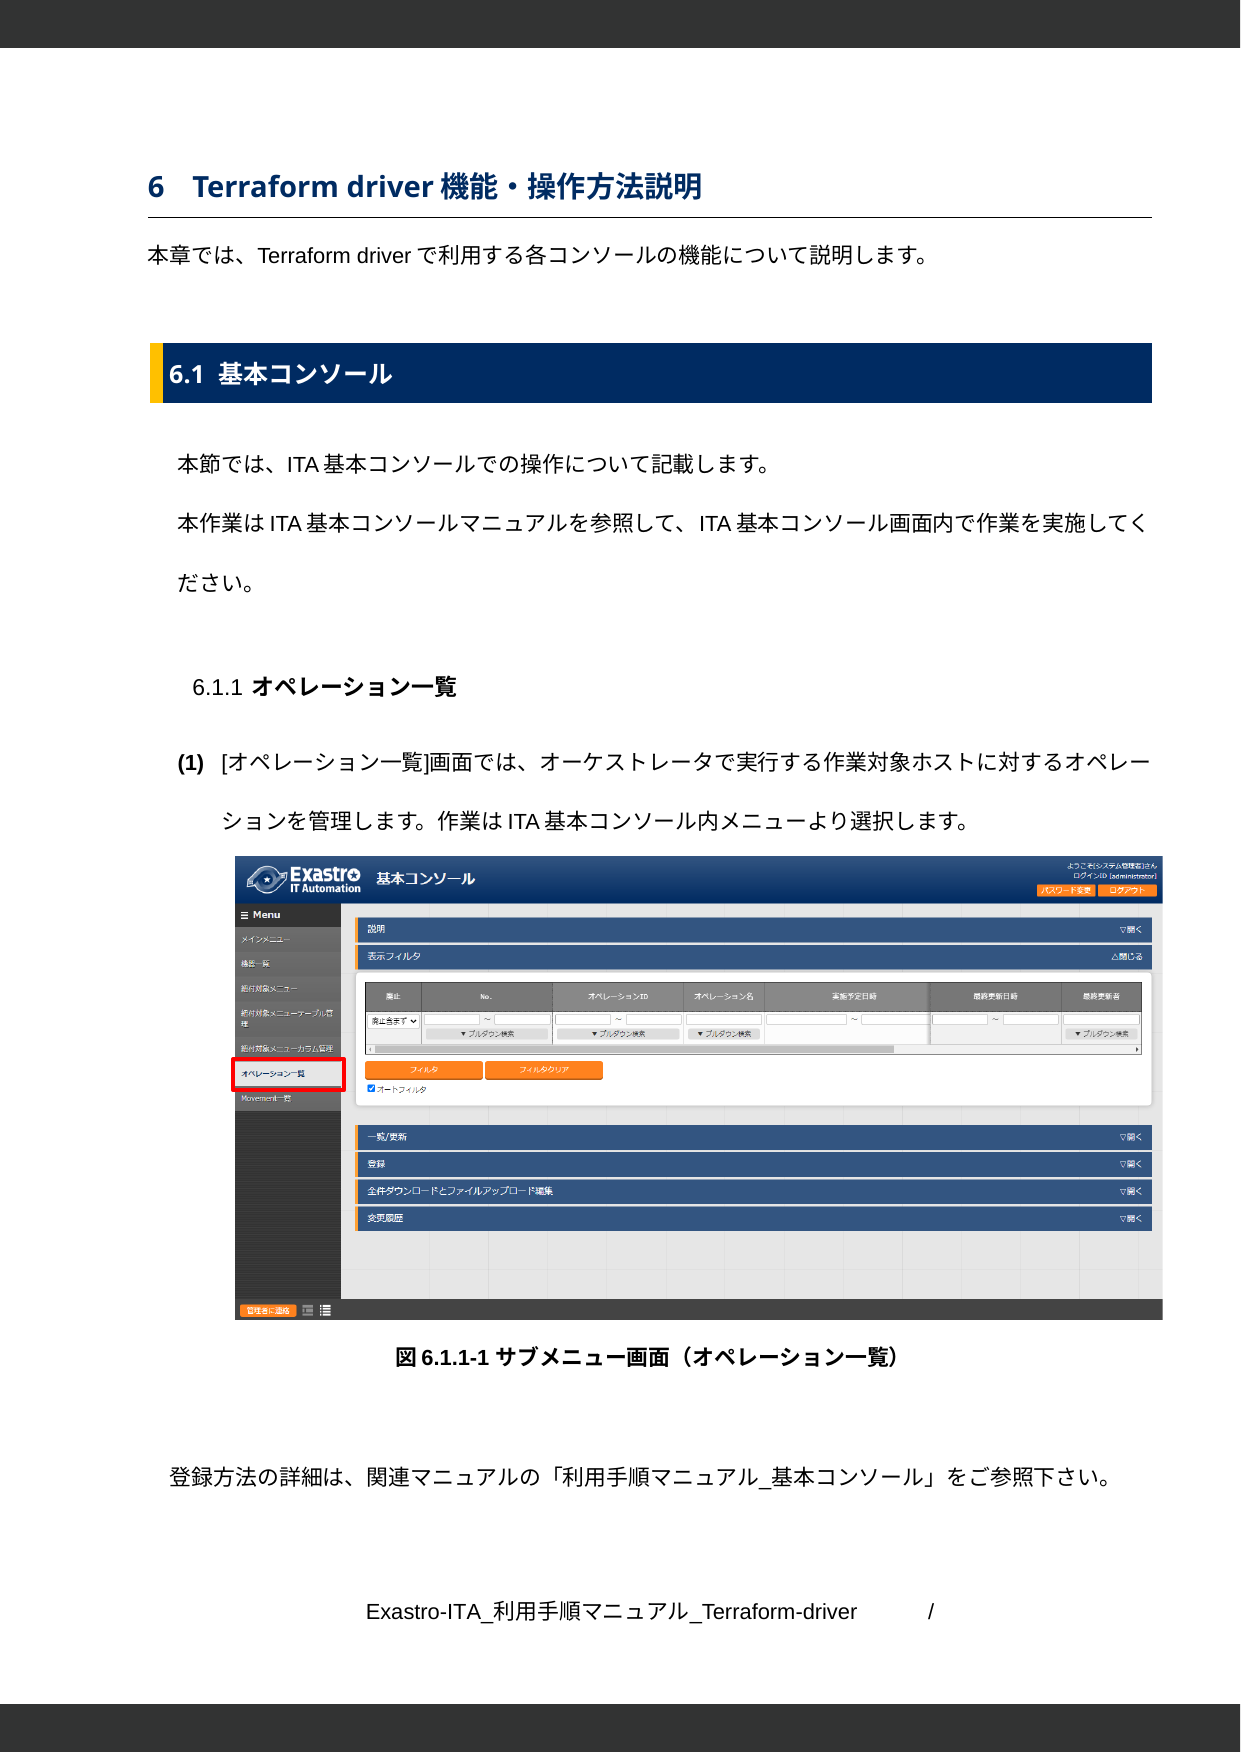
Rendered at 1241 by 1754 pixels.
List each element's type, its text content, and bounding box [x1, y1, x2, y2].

subtitle Terraform driver機能・操作方法説明 [148, 155, 1152, 217]
picture [235, 1061, 342, 1088]
text 本節では、ITA基本コンソールでの操作について記載します。 [177, 433, 1152, 492]
picture [235, 856, 1163, 1320]
picture [0, 0, 1241, 48]
subtitle 基本コンソール [163, 343, 1152, 403]
list 図6.1.1-1 サブメニュー画面（オペレーション一覧） [148, 1326, 1152, 1386]
picture [0, 1704, 1241, 1752]
text 登録方法の詳細は、関連マニュアルの「利用手順マニュアル_基本コンソール」をご参照下さい。 [169, 1446, 1152, 1505]
text 本章では、Terraform driverで利用する各コンソールの機能について説明します。 [148, 224, 1152, 284]
subtitle オペレーション一覧 [192, 656, 1152, 716]
text 本作業はITA基本コンソールマニュアルを参照して、ITA基本コンソール画面内で作業を実施してください。 [177, 492, 1152, 611]
list [オペレーション一覧]画面では、オーケストレータで実行する作業対象ホストに対するオペレーションを管理します。作業はITA基本コンソール内メニューより選択します。 [177, 731, 1152, 850]
